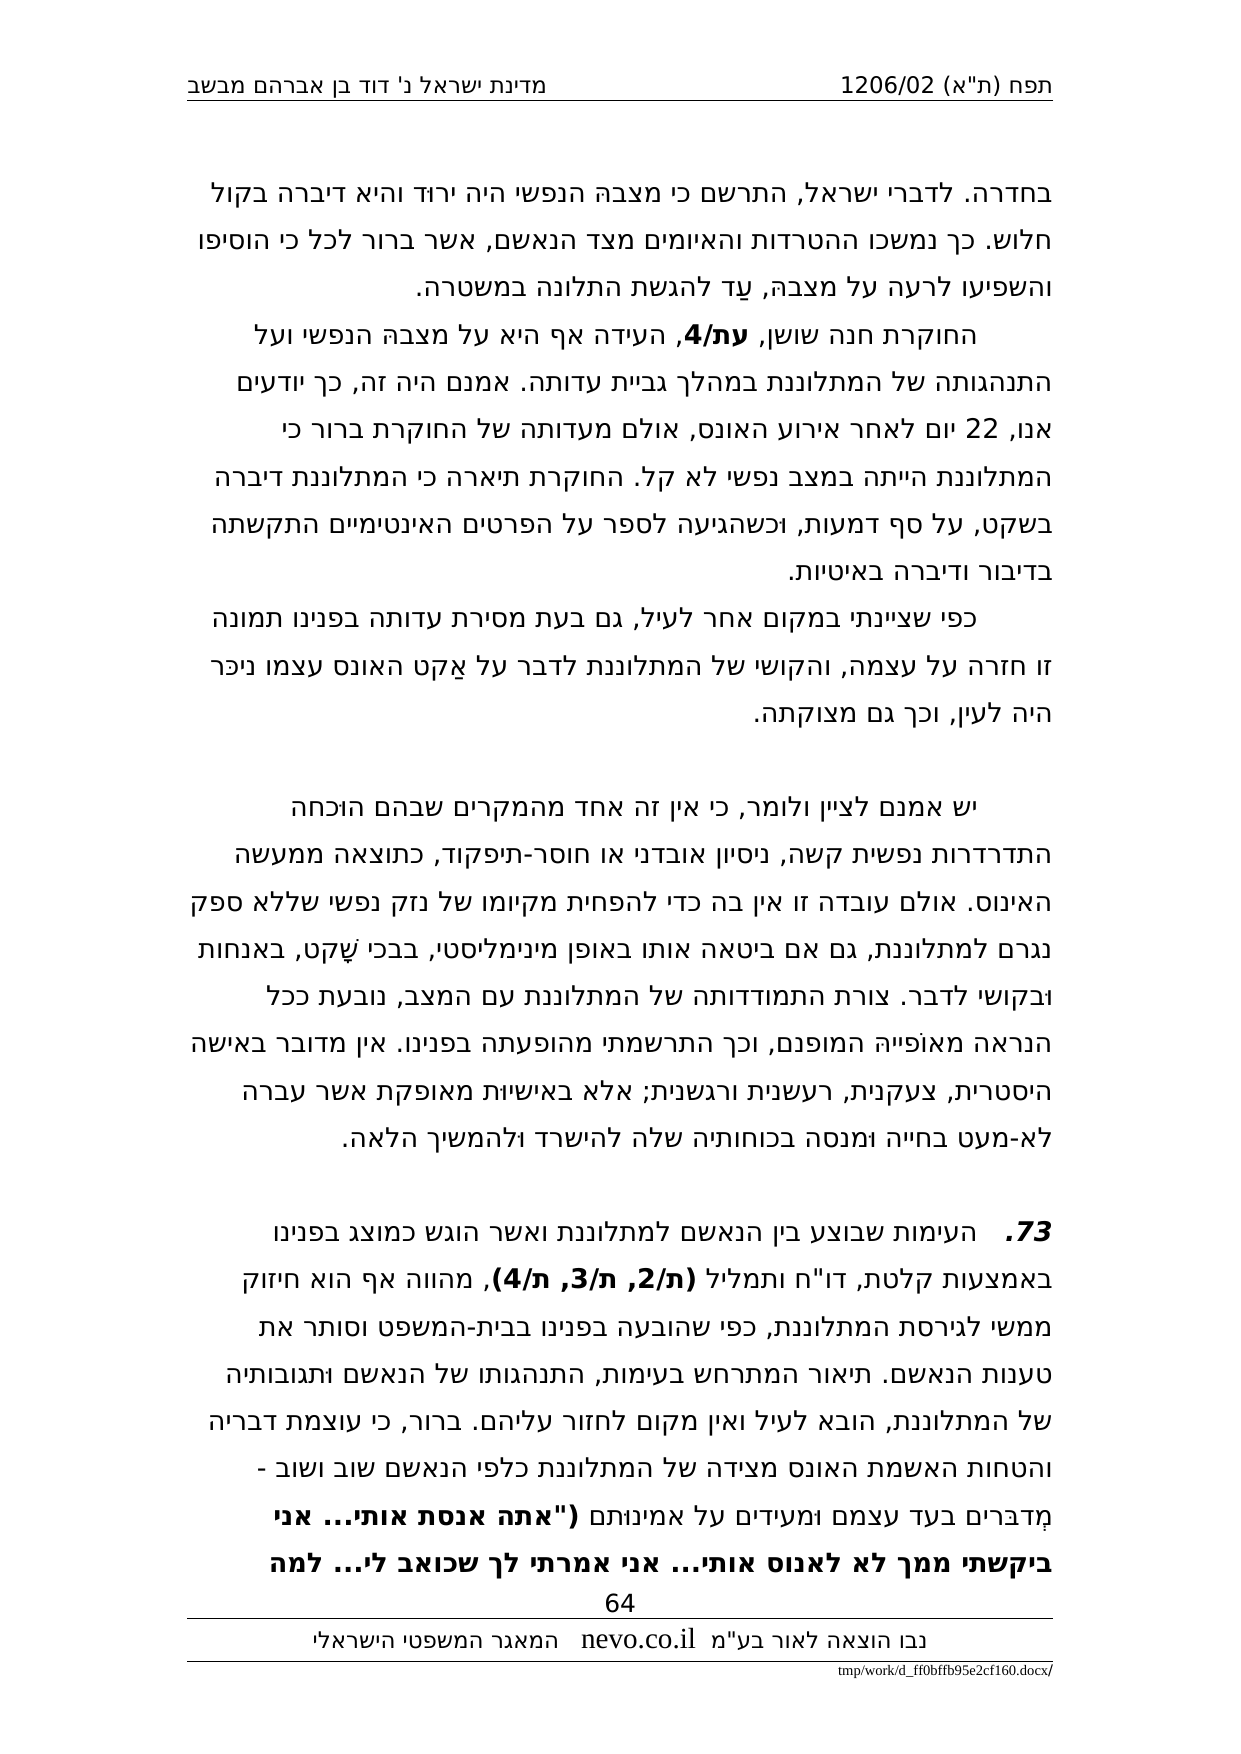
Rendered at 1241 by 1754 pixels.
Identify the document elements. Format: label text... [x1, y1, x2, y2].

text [187, 177, 1053, 303]
text כפי שציינתי במקום אחר לעיל, גם בעת מסירת עדותה בפנינו תמונה זו חזרה על עצמה, והקושי של המתלוננת לדבר על אַקט האונס עצמו ניכּר היה לעין, וכך גם מצוקתה. [187, 603, 1053, 729]
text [187, 1216, 1053, 1579]
text יש אמנם לציין ולומר, כי אין זה אחד מהמקרים שבהם הוּכחה התדרדרות נפשית קשה, ניסיון אובדני או חוסר-תיפקוד, כתוצאה ממעשה האינוס. אולם עובדה זו אין בה כדי להפחית מקיומו של נזק נפשי שללא ספק נגרם למתלוננת, גם אם ביטאה אותו באופן מינימליסטי, בבכי שָׁקט, באנחות וּבקושי לדבר. צורת התמודדותה של המתלוננת עם המצב, נובעת ככל הנראה מאוֹפייהּ המופנם, וכך התרשמתי מהופעתה בפנינו. אין מדובר באישה היסטרית, צעקנית, רעשנית ורגשנית; אלא באישיוּת מאופקת אשר עברה לא-מעט בחייה וּמנסה בכוחותיה שלה להישרד וּלהמשיך הלאה. [187, 791, 1053, 1154]
text החוקרת חנה שושן, עת/4, העידה אף היא על מצבהּ הנפשי ועל התנהגותה של המתלוננת במהלך גביית עדותה. אמנם היה זה, כך יודעים אנו, 22 יום לאחר אירוע האונס, אולם מעדותה של החוקרת ברור כי המתלוננת הייתה במצב נפשי לא קל. החוקרת תיארה כי המתלוננת דיברה בשקט, על סף דמעות, וּכשהגיעה לספר על הפרטים האינטימיים התקשתה בדיבור ודיברה באיטיות. [187, 319, 1053, 587]
